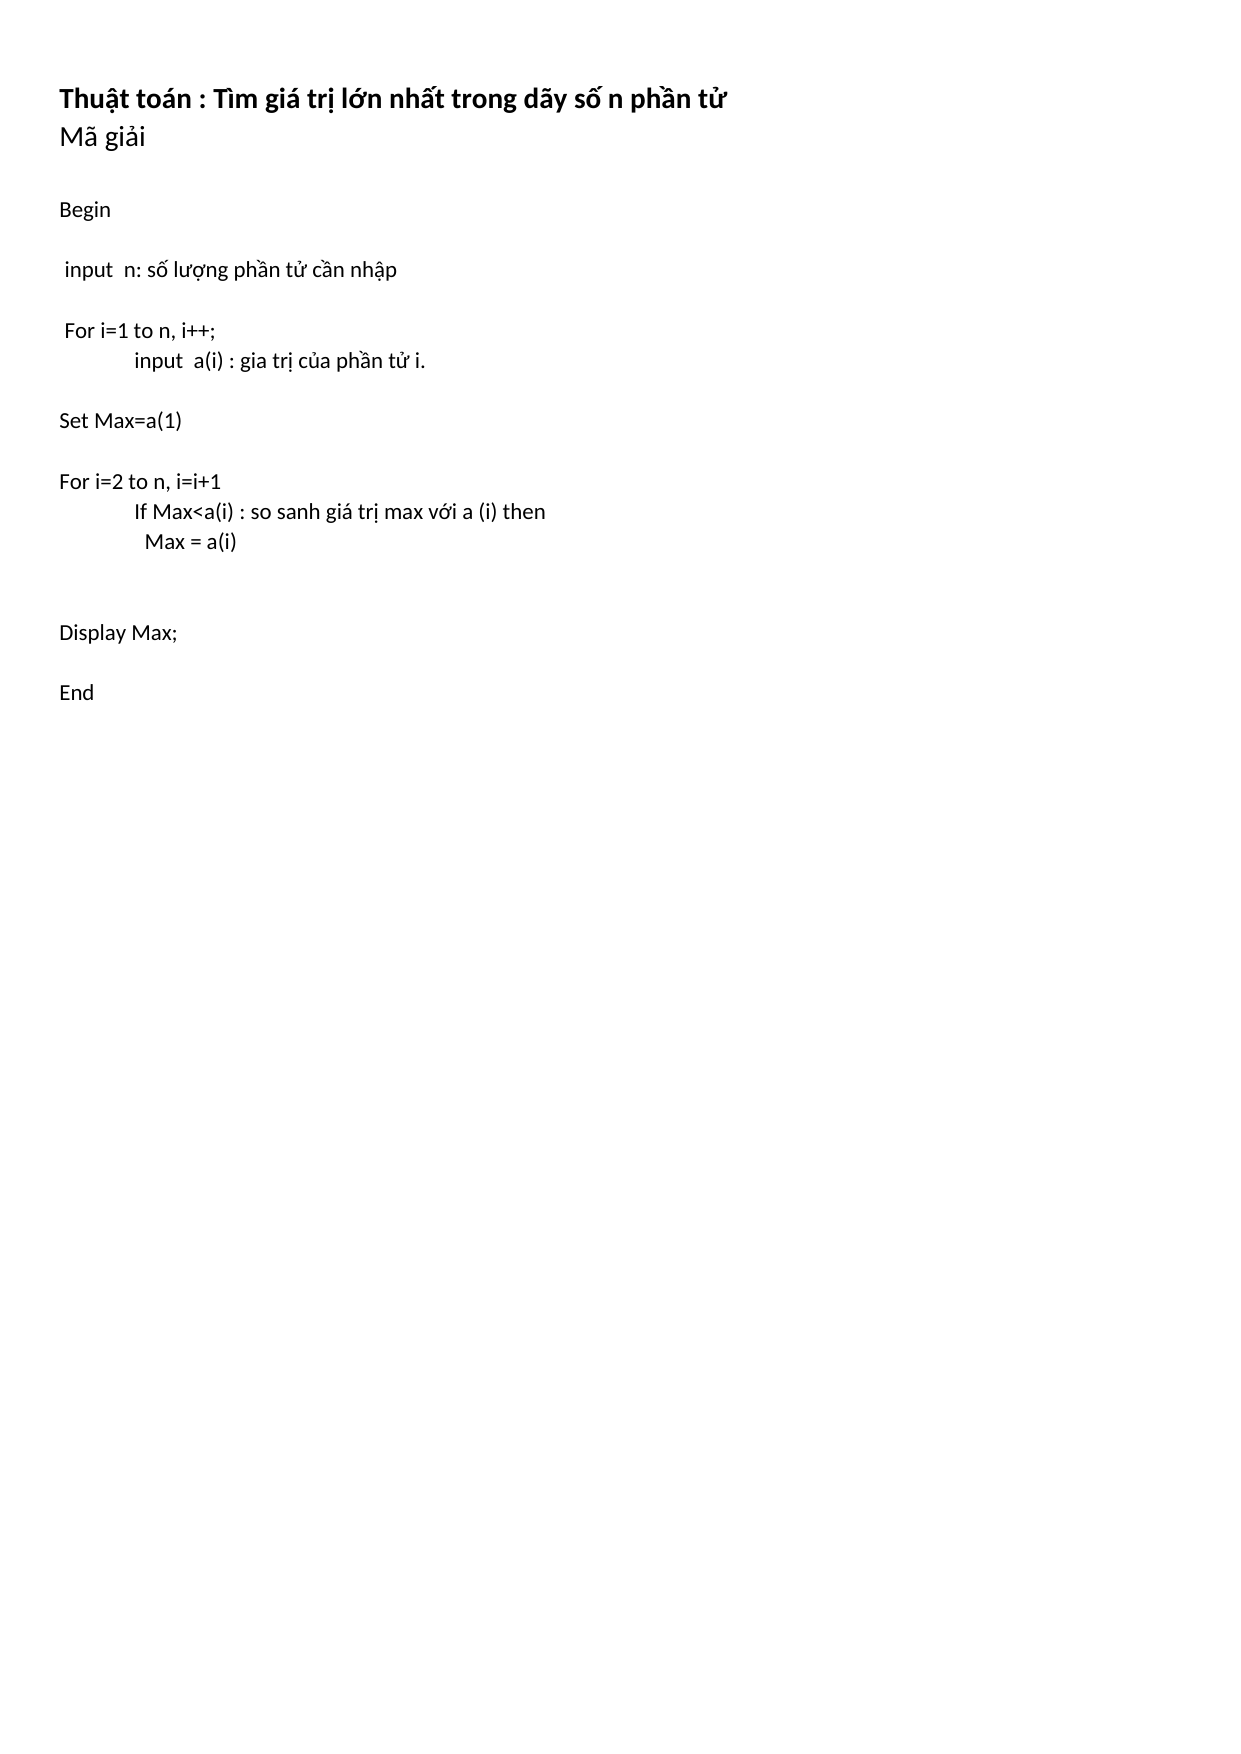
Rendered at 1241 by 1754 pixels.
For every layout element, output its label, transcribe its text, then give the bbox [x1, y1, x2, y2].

text Set Max=a(1) [59, 406, 1181, 434]
text Mã giải [59, 118, 1181, 154]
text For i=1 to n, i++; [59, 316, 1181, 344]
text input a(i) : gia trị của phần tử i. [59, 346, 1181, 374]
text Display Max; [59, 618, 1181, 646]
text Thuật toán : Tìm giá trị lớn nhất trong dãy số n phần tử [59, 80, 1181, 115]
text For i=2 to n, i=i+1 [59, 467, 1181, 495]
text End [59, 648, 1181, 706]
text Begin [59, 195, 1181, 223]
text input n: số lượng phần tử cần nhập [59, 225, 1181, 283]
text Max = a(i) [59, 527, 1181, 555]
text If Max<a(i) : so sanh giá trị max với a (i) then [59, 497, 1181, 525]
